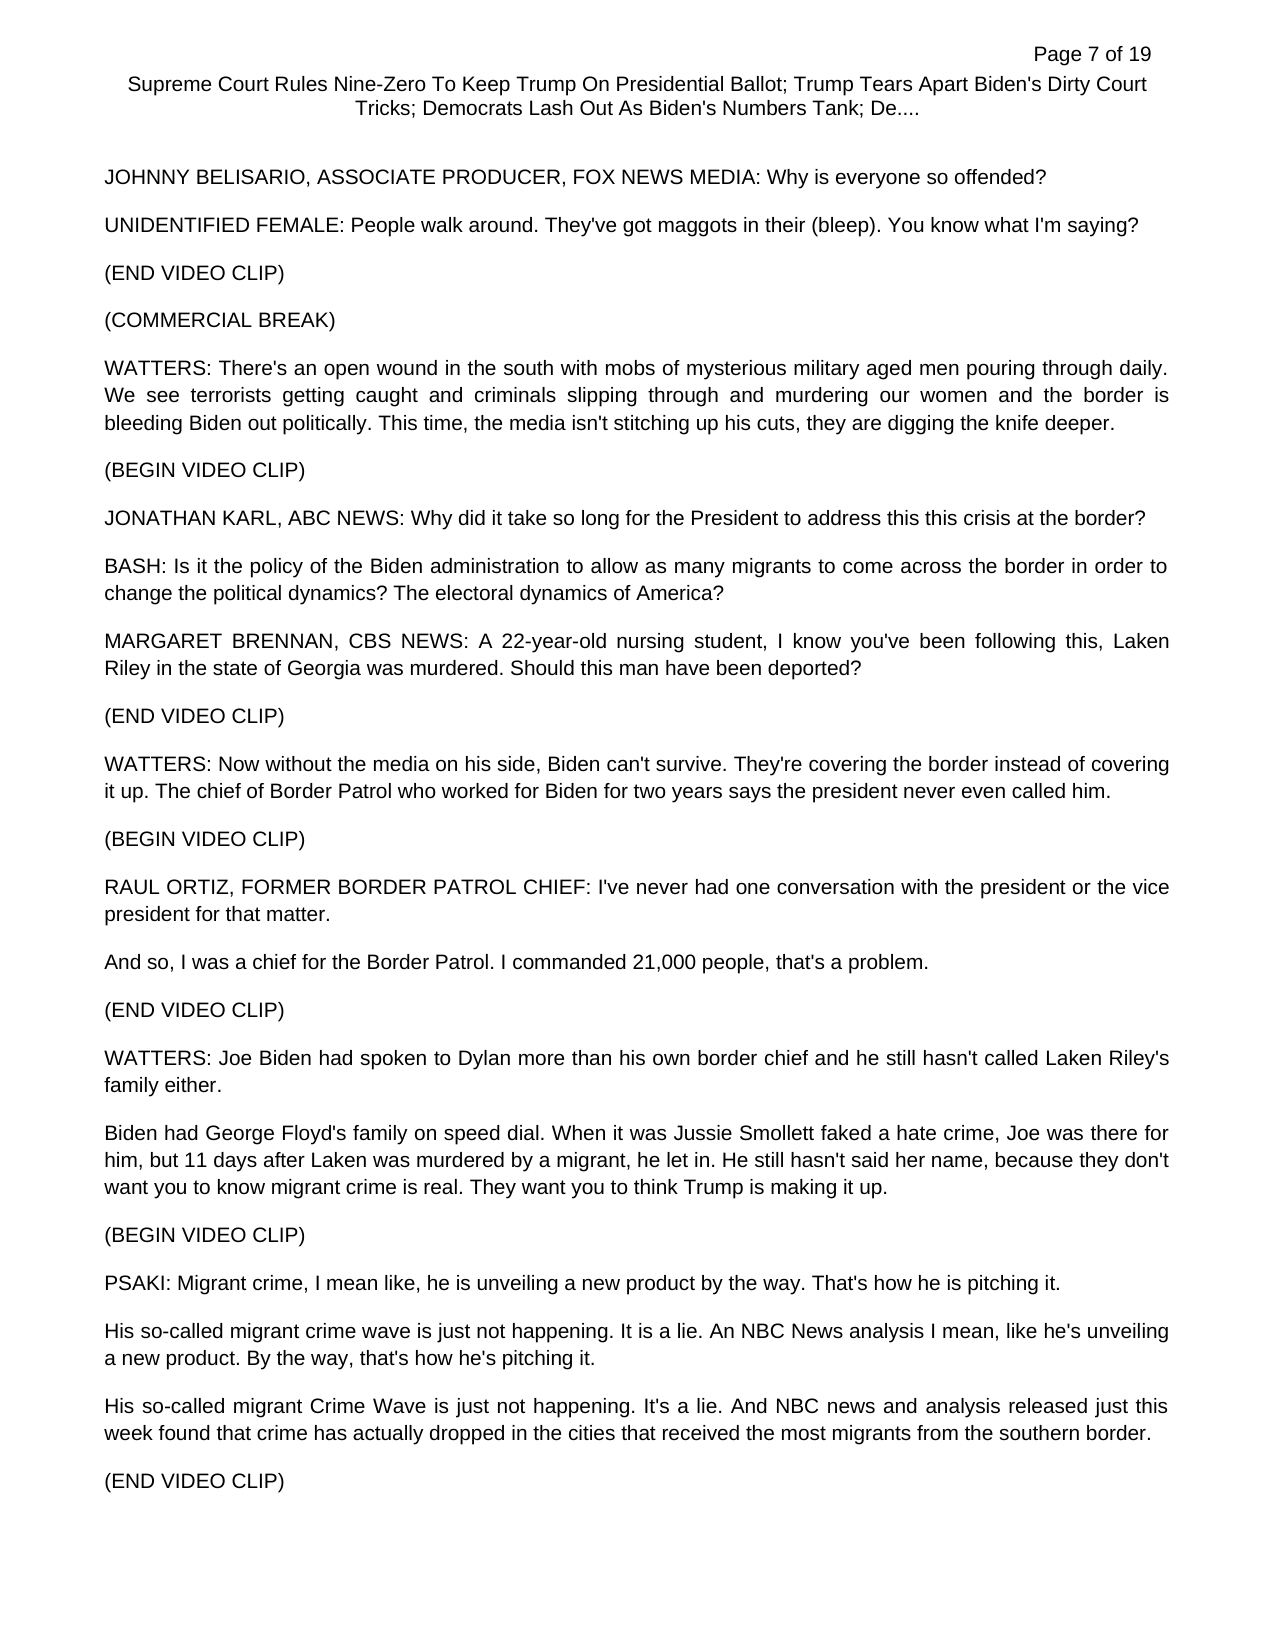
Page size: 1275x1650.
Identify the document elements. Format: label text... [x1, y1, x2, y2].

text (END VIDEO CLIP) [104, 257, 1171, 284]
text MARGARET BRENNAN, CBS NEWS: A 22-year-old nursing student, I know you've been following this, Laken Riley in the state of Georgia was murdered. Should this man have been deported? [104, 626, 1171, 680]
text His so-called migrant Crime Wave is just not happening. It's a lie. And NBC news and analysis released just this week found that crime has actually dropped in the cities that received the most migrants from the southern border. [104, 1391, 1171, 1445]
text (END VIDEO CLIP) [104, 701, 1171, 728]
text JONATHAN KARL, ABC NEWS: Why did it take so long for the President to address this this crisis at the border? [104, 503, 1171, 530]
text WATTERS: There's an open wound in the south with mobs of mysterious military aged men pouring through daily. We see terrorists getting caught and criminals slipping through and murdering our women and the border is bleeding Biden out politically. This time, the media isn't stitching up his cuts, they are digging the knife deeper. [104, 353, 1171, 434]
text BASH: Is it the policy of the Biden administration to allow as many migrants to come across the border in order to change the political dynamics? The electoral dynamics of America? [104, 551, 1171, 605]
text WATTERS: Joe Biden had spoken to Dylan more than his own border chief and he still hasn't called Laken Riley's family either. [104, 1043, 1171, 1097]
text JOHNNY BELISARIO, ASSOCIATE PRODUCER, FOX NEWS MEDIA: Why is everyone so offended? [104, 161, 1171, 188]
text (BEGIN VIDEO CLIP) [104, 455, 1171, 482]
text (END VIDEO CLIP) [104, 995, 1171, 1022]
text And so, I was a chief for the Border Patrol. I commanded 21,000 people, that's a problem. [104, 947, 1171, 974]
text (BEGIN VIDEO CLIP) [104, 1220, 1171, 1247]
text RAUL ORTIZ, FORMER BORDER PATROL CHIEF: I've never had one conversation with the president or the vice president for that matter. [104, 872, 1171, 926]
text UNIDENTIFIED FEMALE: People walk around. They've got maggots in their (bleep). You know what I'm saying? [104, 209, 1171, 236]
text Biden had George Floyd's family on speed dial. When it was Jussie Smollett faked a hate crime, Joe was there for him, but 11 days after Laken was murdered by a migrant, he let in. He still hasn't said her name, because they don't want you to know migrant crime is real. They want you to think Trump is making it up. [104, 1118, 1171, 1199]
text PSAKI: Migrant crime, I mean like, he is unveiling a new product by the way. That's how he is pitching it. [104, 1268, 1171, 1295]
text His so-called migrant crime wave is just not happening. It is a lie. An NBC News analysis I mean, like he's unveiling a new product. By the way, that's how he's pitching it. [104, 1316, 1171, 1370]
text WATTERS: Now without the media on his side, Biden can't survive. They're covering the border instead of covering it up. The chief of Border Patrol who worked for Biden for two years says the president never even called him. [104, 749, 1171, 803]
text (COMMERCIAL BREAK) [104, 305, 1171, 332]
text (BEGIN VIDEO CLIP) [104, 824, 1171, 851]
text (END VIDEO CLIP) [104, 1466, 1171, 1493]
